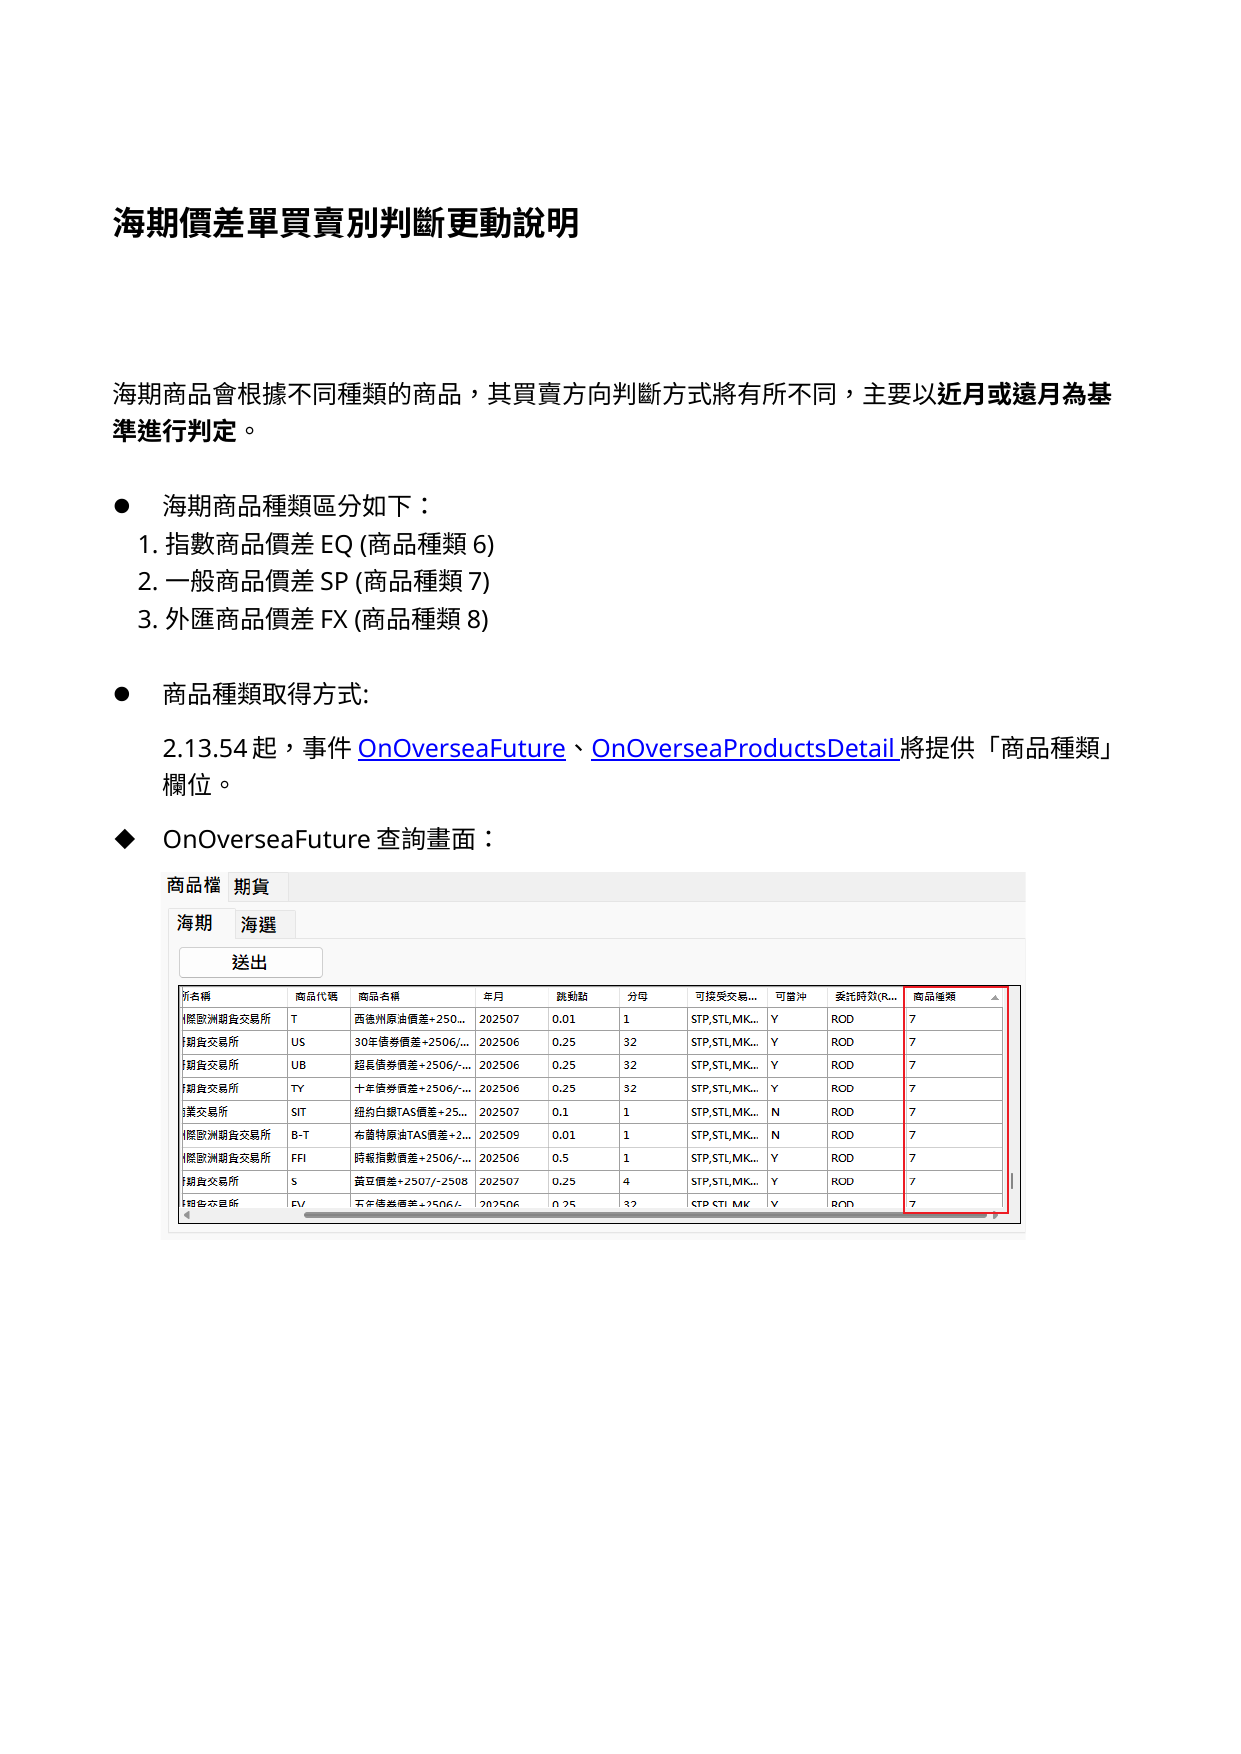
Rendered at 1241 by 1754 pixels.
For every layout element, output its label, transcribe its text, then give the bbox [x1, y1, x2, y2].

text 2.13.54起，事件OnOverseaFuture、OnOverseaProductsDetail將提供「商品種類」欄位。 [162, 728, 1128, 803]
subtitle 海期價差單買賣別判斷更動說明 [112, 183, 1128, 258]
list 商品種類取得方式: [112, 673, 1128, 711]
list 海期商品種類區分如下： [112, 486, 1128, 523]
text 1. 指數商品價差EQ (商品種類6) [137, 523, 1128, 561]
list OnOverseaFuture查詢畫面： [112, 819, 1128, 857]
text 海期商品會根據不同種類的商品，其買賣方向判斷方式將有所不同，主要以近月或遠月為基準進行判定。 [112, 373, 1128, 448]
picture [160, 872, 1026, 1240]
text 3. 外匯商品價差FX (商品種類8) [137, 598, 1128, 636]
text 2. 一般商品價差SP (商品種類7) [137, 561, 1128, 598]
